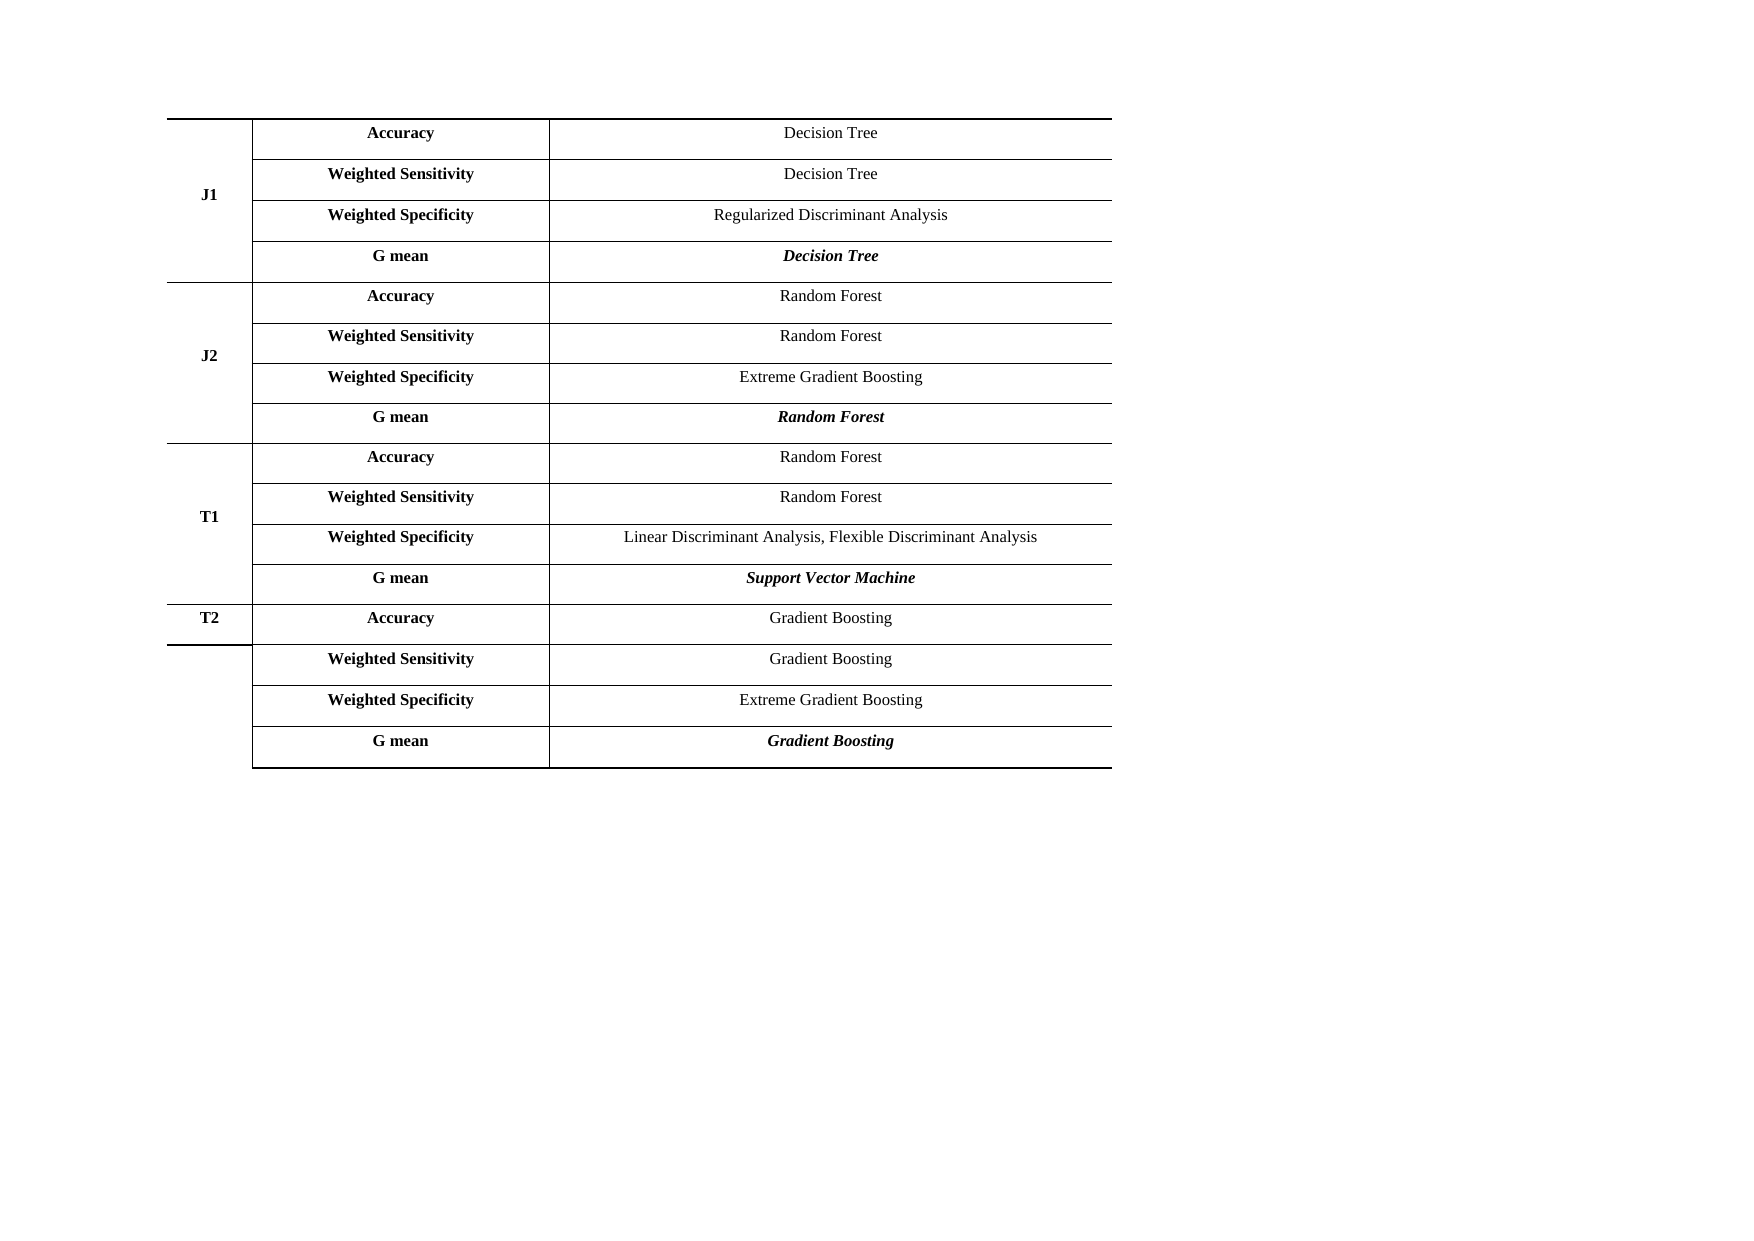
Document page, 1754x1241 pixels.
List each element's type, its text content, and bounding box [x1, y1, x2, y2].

table_cell Weighted Specificity [253, 525, 549, 564]
table_cell Extreme Gradient Boosting [550, 364, 1112, 403]
table_cell G mean [253, 242, 549, 282]
table_cell Linear Discriminant Analysis, Flexible Discriminant Analysis [550, 525, 1112, 564]
table_cell Weighted Sensitivity [253, 645, 549, 685]
table_cell J1 [167, 120, 252, 282]
table_cell T1 [167, 444, 252, 604]
table_cell Random Forest [550, 404, 1112, 443]
table_cell Extreme Gradient Boosting [550, 686, 1112, 726]
table_cell Accuracy [253, 120, 549, 159]
table_cell Decision Tree [550, 242, 1112, 282]
table_cell G mean [253, 727, 549, 767]
table_cell Weighted Sensitivity [253, 324, 549, 363]
table_cell Decision Tree [550, 120, 1112, 159]
table_cell Weighted Sensitivity [253, 484, 549, 523]
table_cell Random Forest [550, 324, 1112, 363]
table_cell Gradient Boosting [550, 605, 1112, 644]
table_cell Random Forest [550, 283, 1112, 322]
table_cell Random Forest [550, 444, 1112, 483]
table_cell Regularized Discriminant Analysis [550, 201, 1112, 241]
table_cell Accuracy [253, 444, 549, 483]
table_cell Weighted Specificity [253, 364, 549, 403]
table_cell Support Vector Machine [550, 565, 1112, 604]
table_cell G mean [253, 565, 549, 604]
table_cell G mean [253, 404, 549, 443]
table_cell Random Forest [550, 484, 1112, 523]
table_cell Weighted Specificity [253, 201, 549, 241]
table_cell Accuracy [253, 605, 549, 644]
table_cell Weighted Sensitivity [253, 160, 549, 200]
table_cell T2 [167, 605, 252, 644]
table_cell Weighted Specificity [253, 686, 549, 726]
table_cell Accuracy [253, 283, 549, 322]
table_cell Gradient Boosting [550, 645, 1112, 685]
table_cell Decision Tree [550, 160, 1112, 200]
table_cell J2 [167, 283, 252, 443]
table_cell Gradient Boosting [550, 727, 1112, 767]
